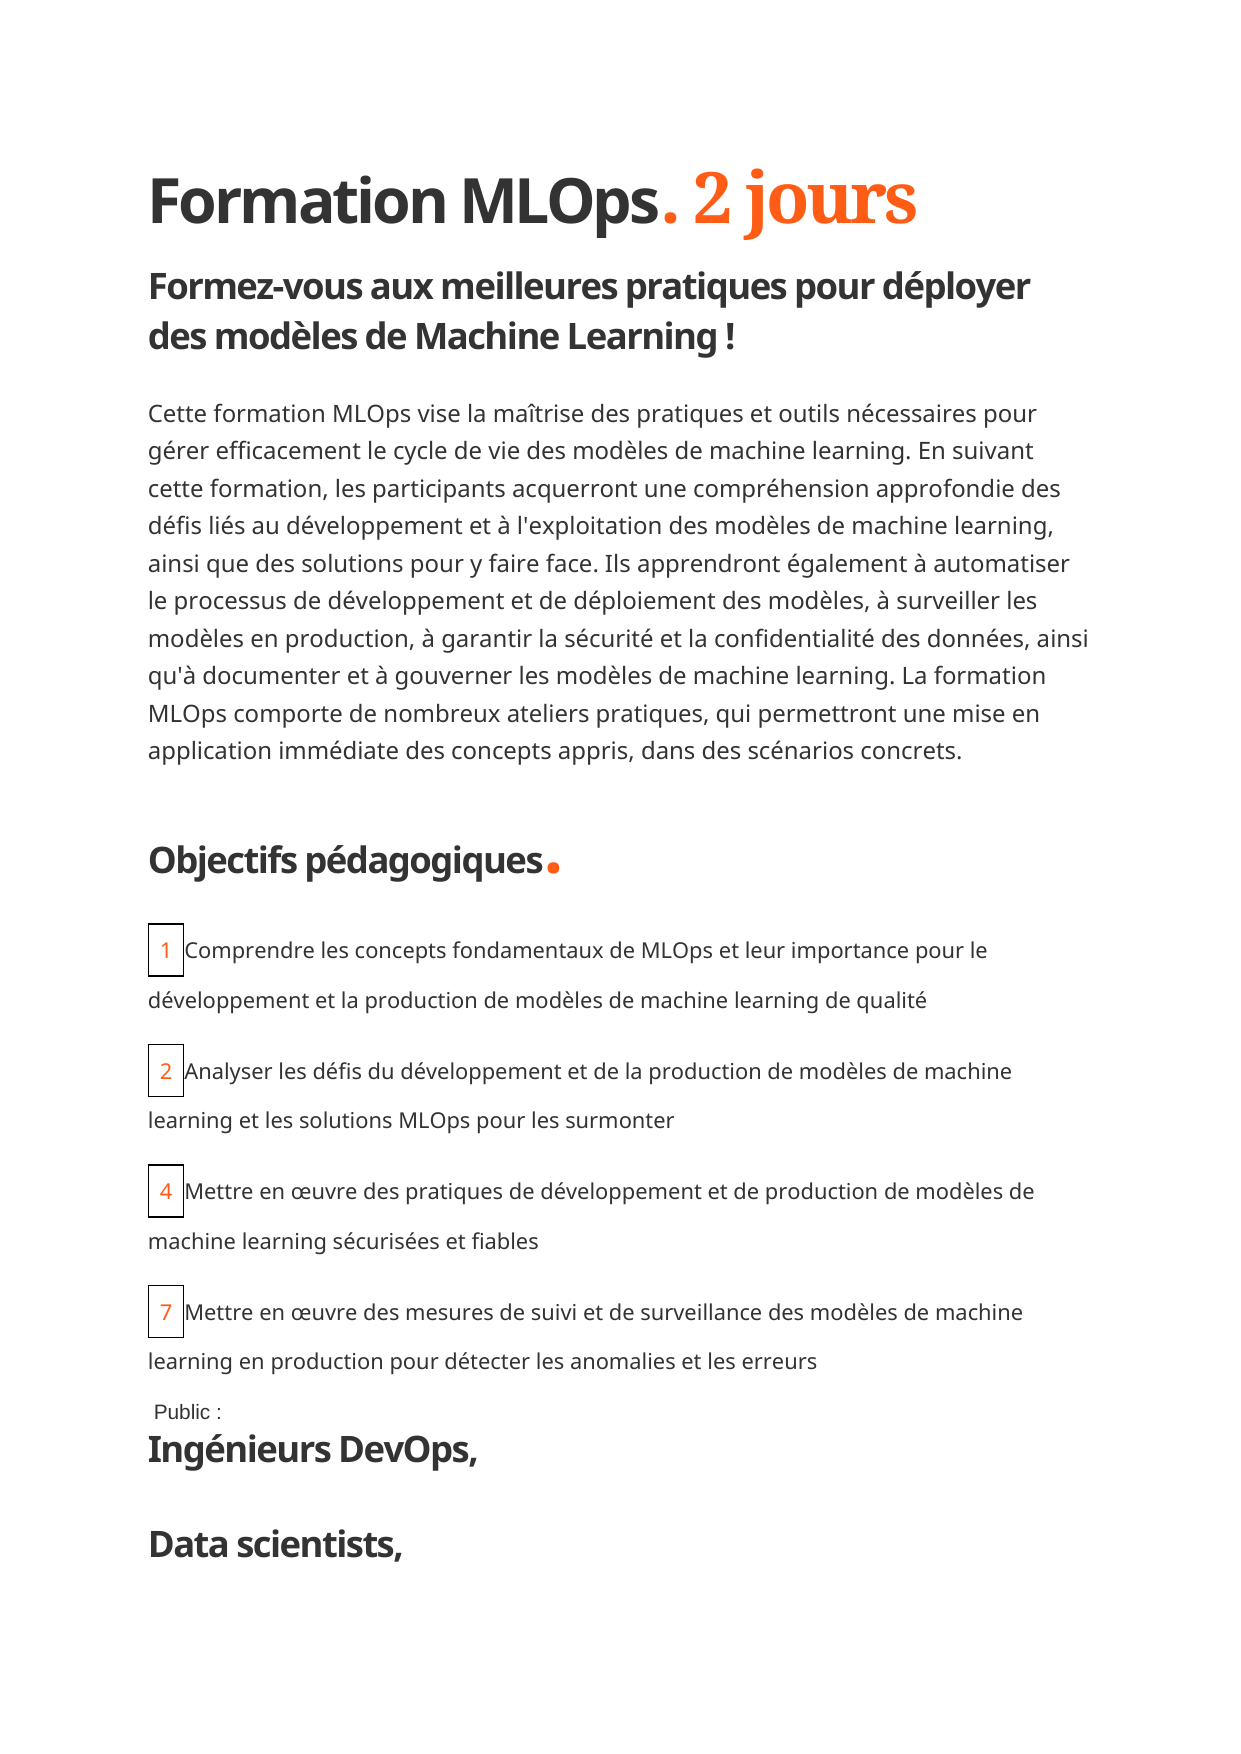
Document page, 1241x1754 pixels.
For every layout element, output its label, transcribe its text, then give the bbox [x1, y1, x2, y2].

text 7Mettre en œuvre des mesures de suivi et de surveillance des modèles de machine learning en production pour détecter les anomalies et les erreurs [148, 1284, 1093, 1376]
text 2Analyser les défis du développement et de la production de modèles de machine learning et les solutions MLOps pour les surmonter [148, 1044, 1093, 1135]
text Cette formation MLOps vise la maîtrise des pratiques et outils nécessaires pour gérer efficacement le cycle de vie des modèles de machine learning. En suivant cette formation, les participants acquerront une compréhension approfondie des défis liés au développement et à l'exploitation des modèles de machine learning, ainsi que des solutions pour y faire face. Ils apprendront également à automatiser le processus de développement et de déploiement des modèles, à surveiller les modèles en production, à garantir la sécurité et la confidentialité des données, ainsi qu'à documenter et à gouverner les modèles de machine learning. La formation MLOps comporte de nombreux ateliers pratiques, qui permettront une mise en application immédiate des concepts appris, dans des scénarios concrets. [148, 391, 1093, 766]
text Formation MLOps. 2 jours [148, 148, 1093, 244]
text Formez-vous aux meilleures pratiques pour déployer des modèles de Machine Learning ! [148, 261, 1093, 360]
text 4Mettre en œuvre des pratiques de développement et de production de modèles de machine learning sécurisées et fiables [148, 1164, 1093, 1255]
text Data scientists, [148, 1518, 1093, 1568]
text Objectifs pédagogiques. [148, 798, 1093, 894]
text Ingénieurs DevOps, [148, 1424, 1093, 1473]
text Public : [148, 1400, 1093, 1424]
text 1Comprendre les concepts fondamentaux de MLOps et leur importance pour le développement et la production de modèles de machine learning de qualité [148, 923, 1093, 1014]
